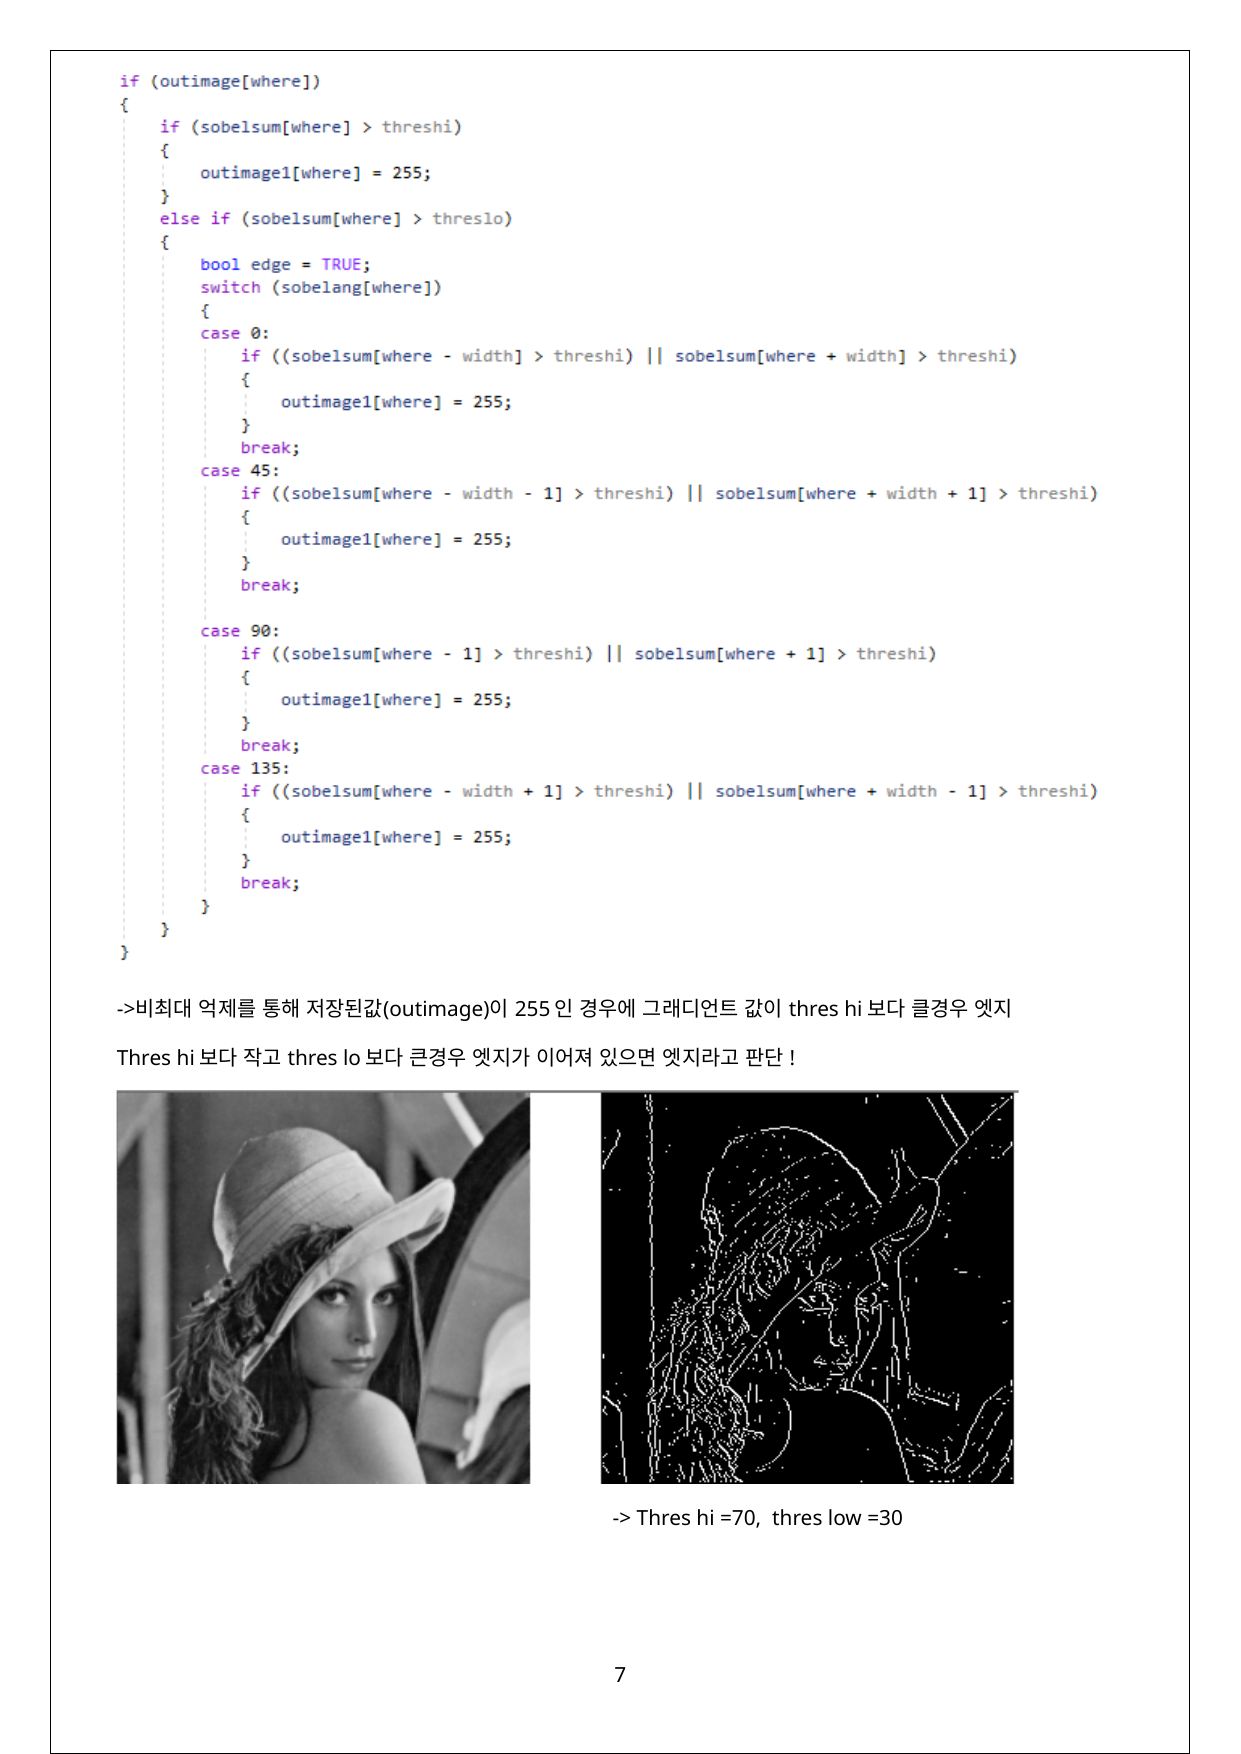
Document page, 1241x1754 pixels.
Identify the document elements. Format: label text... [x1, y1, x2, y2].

picture [116, 75, 1117, 973]
picture [116, 1090, 1019, 1484]
text Thres hi보다 작고 thres lo보다 큰경우 엣지가 이어져 있으면 엣지라고 판단 ! [117, 1041, 1165, 1072]
text ->비최대 억제를 통해 저장된값(outimage)이 255인 경우에 그래디언트 값이 thres hi보다 클경우 엣지 [117, 992, 1165, 1022]
list -> Thres hi =70, thres low =30 [196, 1503, 1165, 1531]
